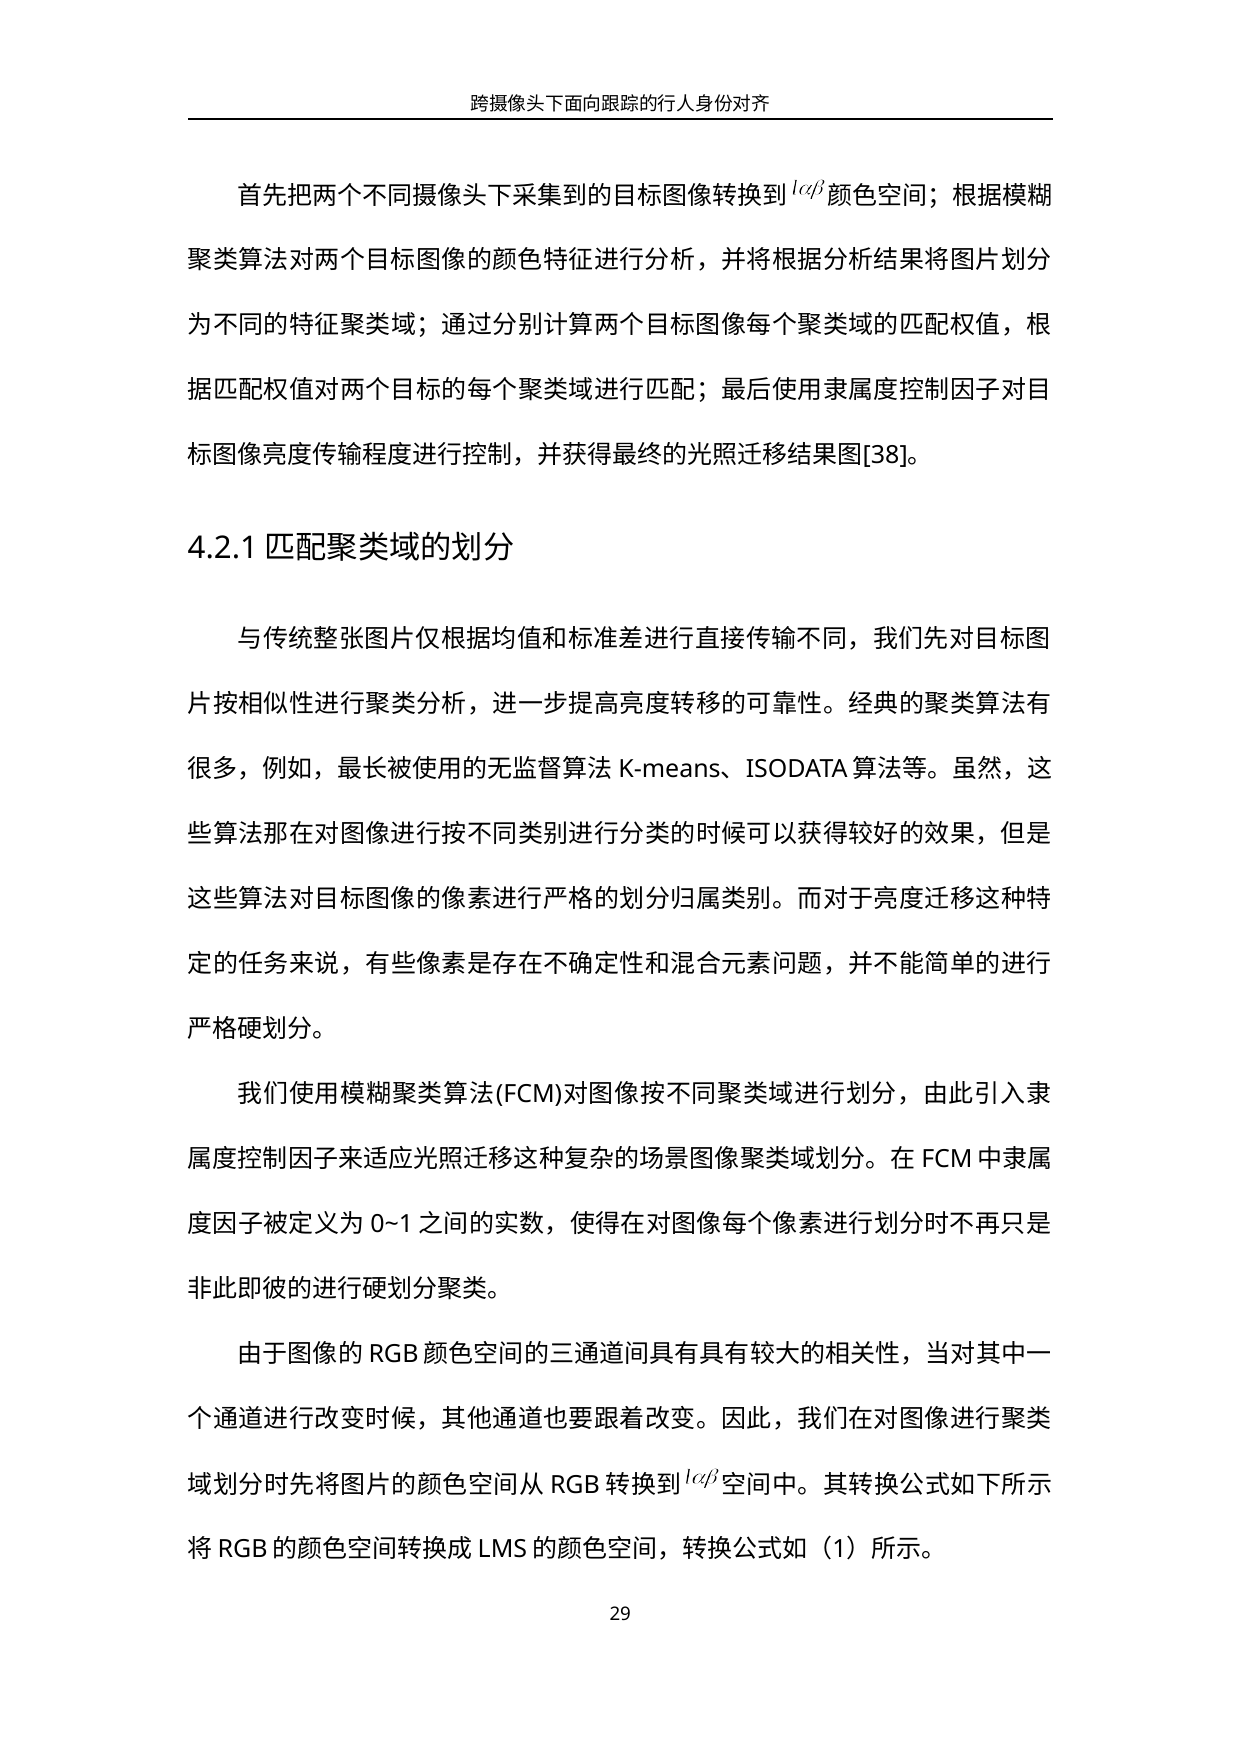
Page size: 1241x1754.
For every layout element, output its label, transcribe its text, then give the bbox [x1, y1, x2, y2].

text 首先把两个不同摄像头下采集到的目标图像转换到颜色空间；根据模糊聚类算法对两个目标图像的颜色特征进行分析，并将根据分析结果将图片划分为不同的特征聚类域；通过分别计算两个目标图像每个聚类域的匹配权值，根据匹配权值对两个目标的每个聚类域进行匹配；最后使用隶属度控制因子对目标图像亮度传输程度进行控制，并获得最终的光照迁移结果图[38]。 [187, 160, 1053, 485]
text 与传统整张图片仅根据均值和标准差进行直接传输不同，我们先对目标图片按相似性进行聚类分析，进一步提高亮度转移的可靠性。经典的聚类算法有很多，例如，最长被使用的无监督算法K-means、ISODATA算法等。虽然，这些算法那在对图像进行按不同类别进行分类的时候可以获得较好的效果，但是这些算法对目标图像的像素进行严格的划分归属类别。而对于亮度迁移这种特定的任务来说，有些像素是存在不确定性和混合元素问题，并不能简单的进行严格硬划分。 [187, 604, 1053, 1059]
subtitle 4.2.1匹配聚类域的划分 [187, 512, 1053, 577]
text 我们使用模糊聚类算法(FCM)对图像按不同聚类域进行划分，由此引入隶属度控制因子来适应光照迁移这种复杂的场景图像聚类域划分。在FCM中隶属度因子被定义为0~1之间的实数，使得在对图像每个像素进行划分时不再只是非此即彼的进行硬划分聚类。 [187, 1059, 1053, 1319]
text 由于图像的RGB颜色空间的三通道间具有具有较大的相关性，当对其中一个通道进行改变时候，其他通道也要跟着改变。因此，我们在对图像进行聚类域划分时先将图片的颜色空间从RGB转换到空间中。其转换公式如下所示：将RGB的颜色空间转换成LMS的颜色空间，转换公式如（1）所示。 [187, 1319, 1053, 1579]
